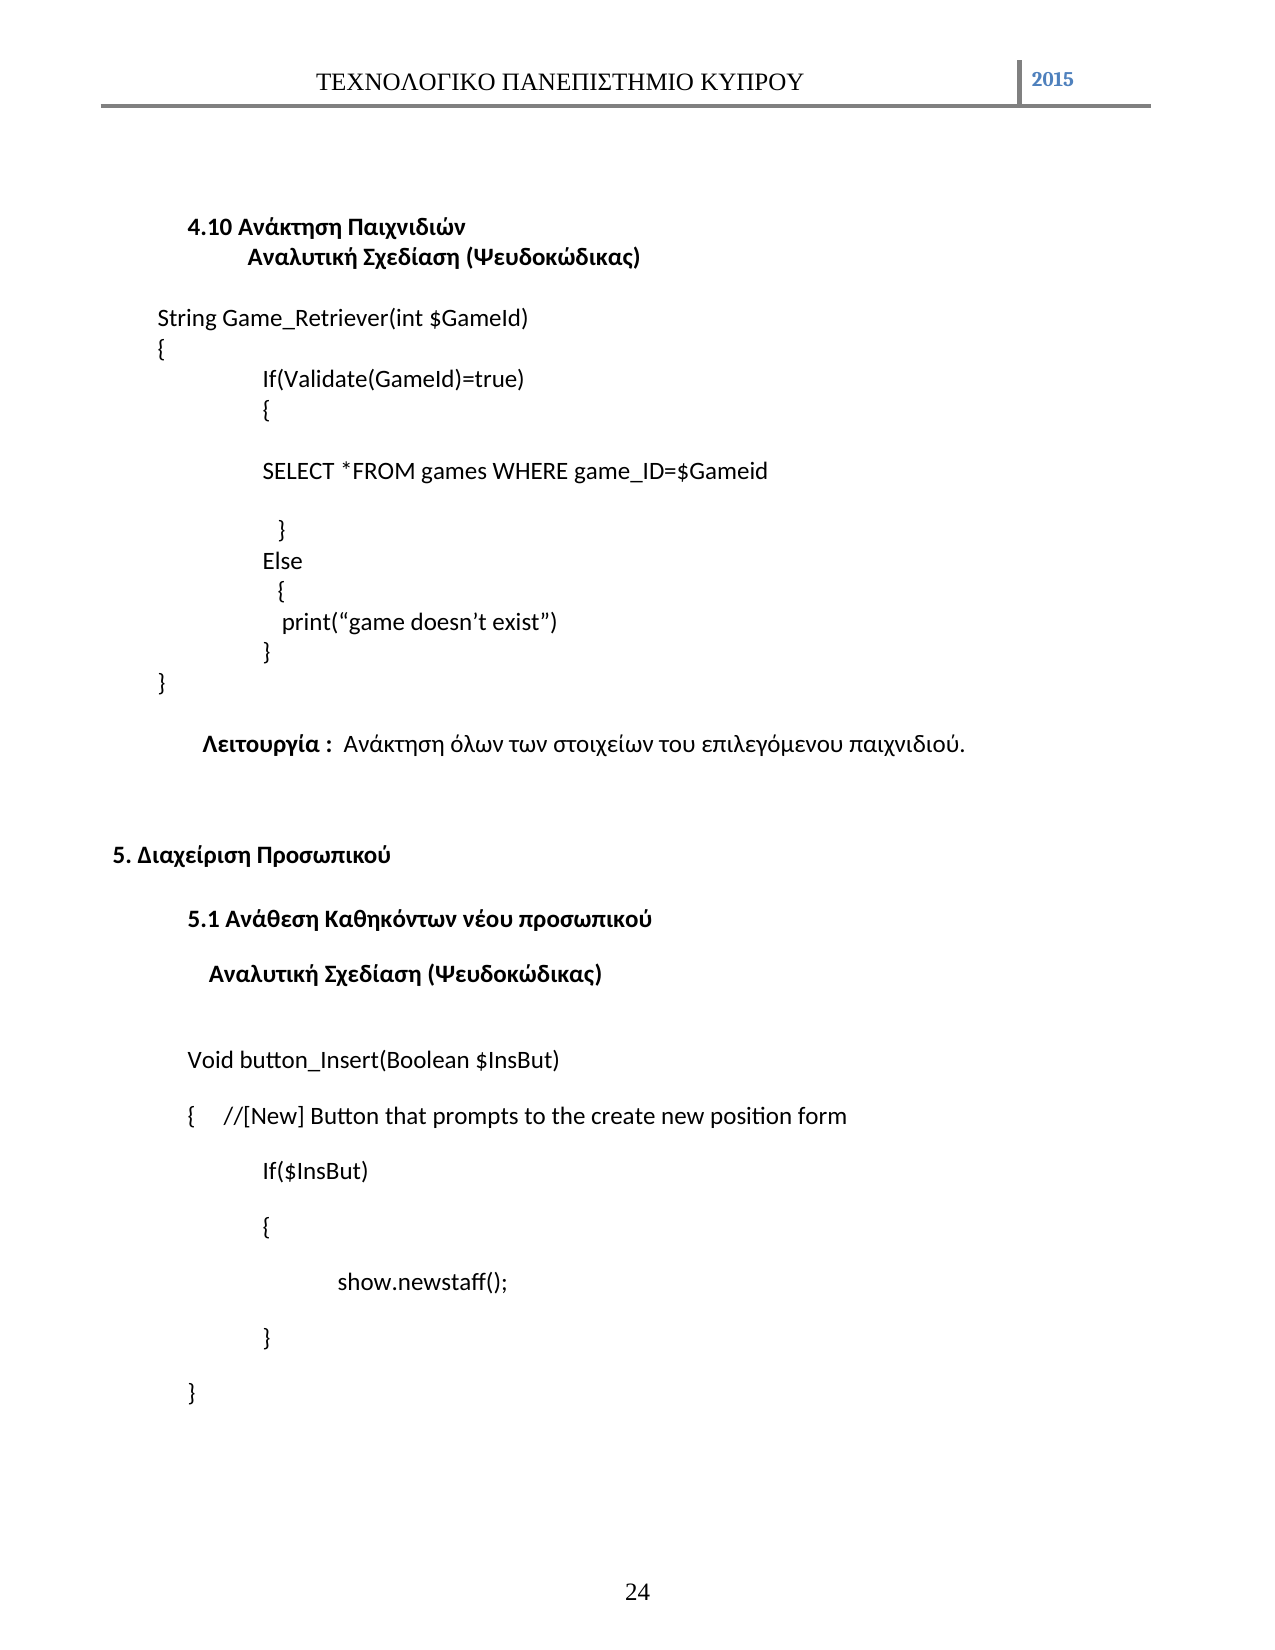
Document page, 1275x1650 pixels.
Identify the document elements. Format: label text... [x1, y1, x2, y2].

text Αναλυτική Σχεδίαση (Ψευδοκώδικας) [112, 958, 1162, 989]
text 4.10 Ανάκτηση Παιχνιδιών [112, 211, 1162, 242]
text If(Validate(GameId)=true) [202, 364, 1162, 394]
text } [157, 667, 1162, 698]
text { [202, 576, 1162, 606]
text { //[New] Button that prompts to the create new position form [187, 1100, 1162, 1131]
text } [187, 1322, 1162, 1353]
text 5.1 Ανάθεση Καθηκόντων νέου προσωπικού [187, 903, 1162, 933]
text If($InsBut) [187, 1156, 1162, 1186]
text { [157, 333, 1162, 364]
text Λειτουργία : Ανάκτηση όλων των στοιχείων του επιλεγόμενου παιχνιδιού. [202, 728, 1162, 759]
text show.newstaff(); [187, 1267, 1162, 1297]
text } [202, 637, 1162, 667]
text Αναλυτική Σχεδίαση (Ψευδοκώδικας) [247, 242, 1162, 272]
subtitle 5. Διαχείριση Προσωπικού [112, 839, 1162, 870]
text String Game_Retriever(int $GameId) [157, 303, 1162, 333]
text Else [202, 545, 1162, 576]
text print(“game doesn’t exist”) [202, 606, 1162, 637]
text { [187, 1211, 1162, 1242]
text Void button_Insert(Boolean $InsBut) [187, 1044, 1162, 1075]
text } [202, 514, 1162, 545]
text SELECT *FROM games WHERE game_ID=$Gameid [202, 455, 1162, 486]
text { [202, 394, 1162, 425]
text } [187, 1378, 1162, 1408]
